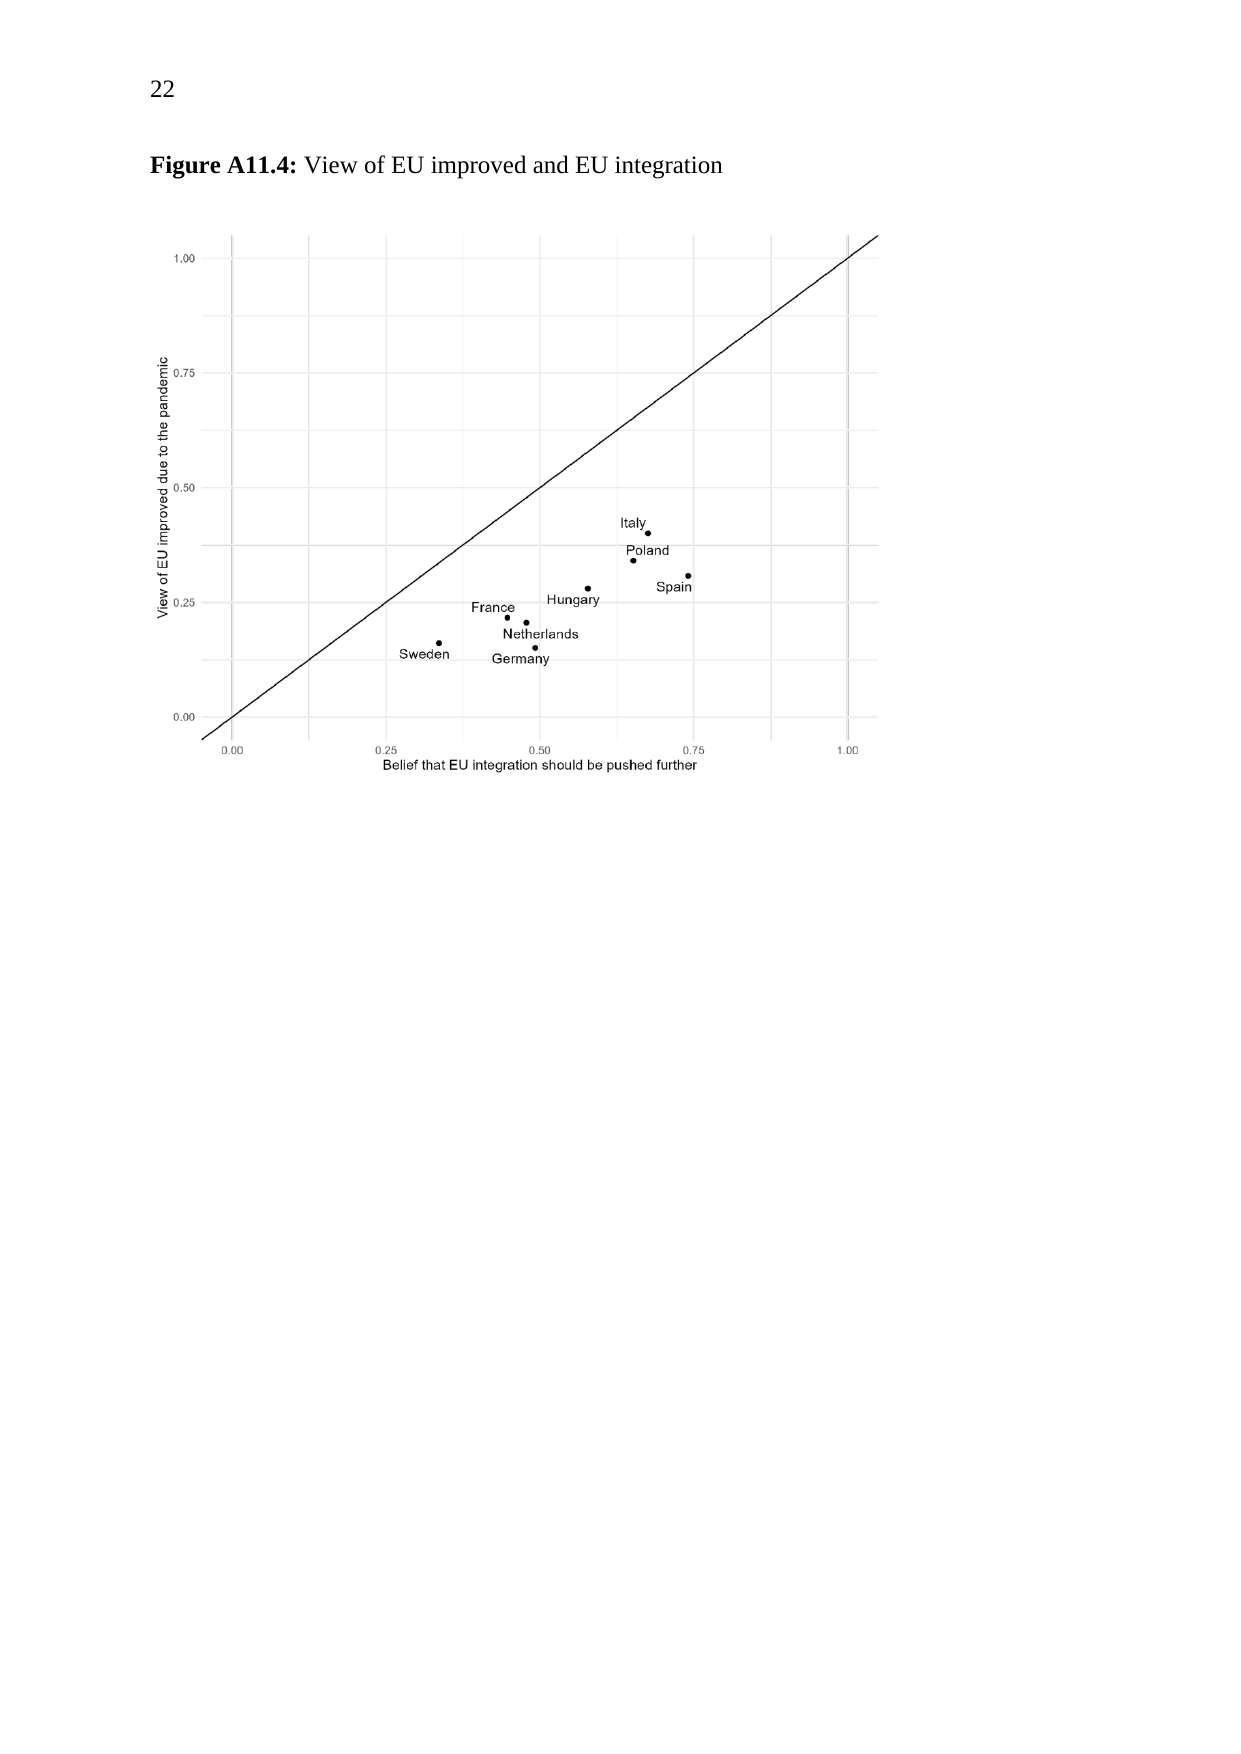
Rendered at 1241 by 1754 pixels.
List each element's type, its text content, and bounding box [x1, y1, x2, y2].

picture [150, 228, 885, 779]
text Figure A11.4: View of EU improved and EU integration [150, 150, 1090, 179]
